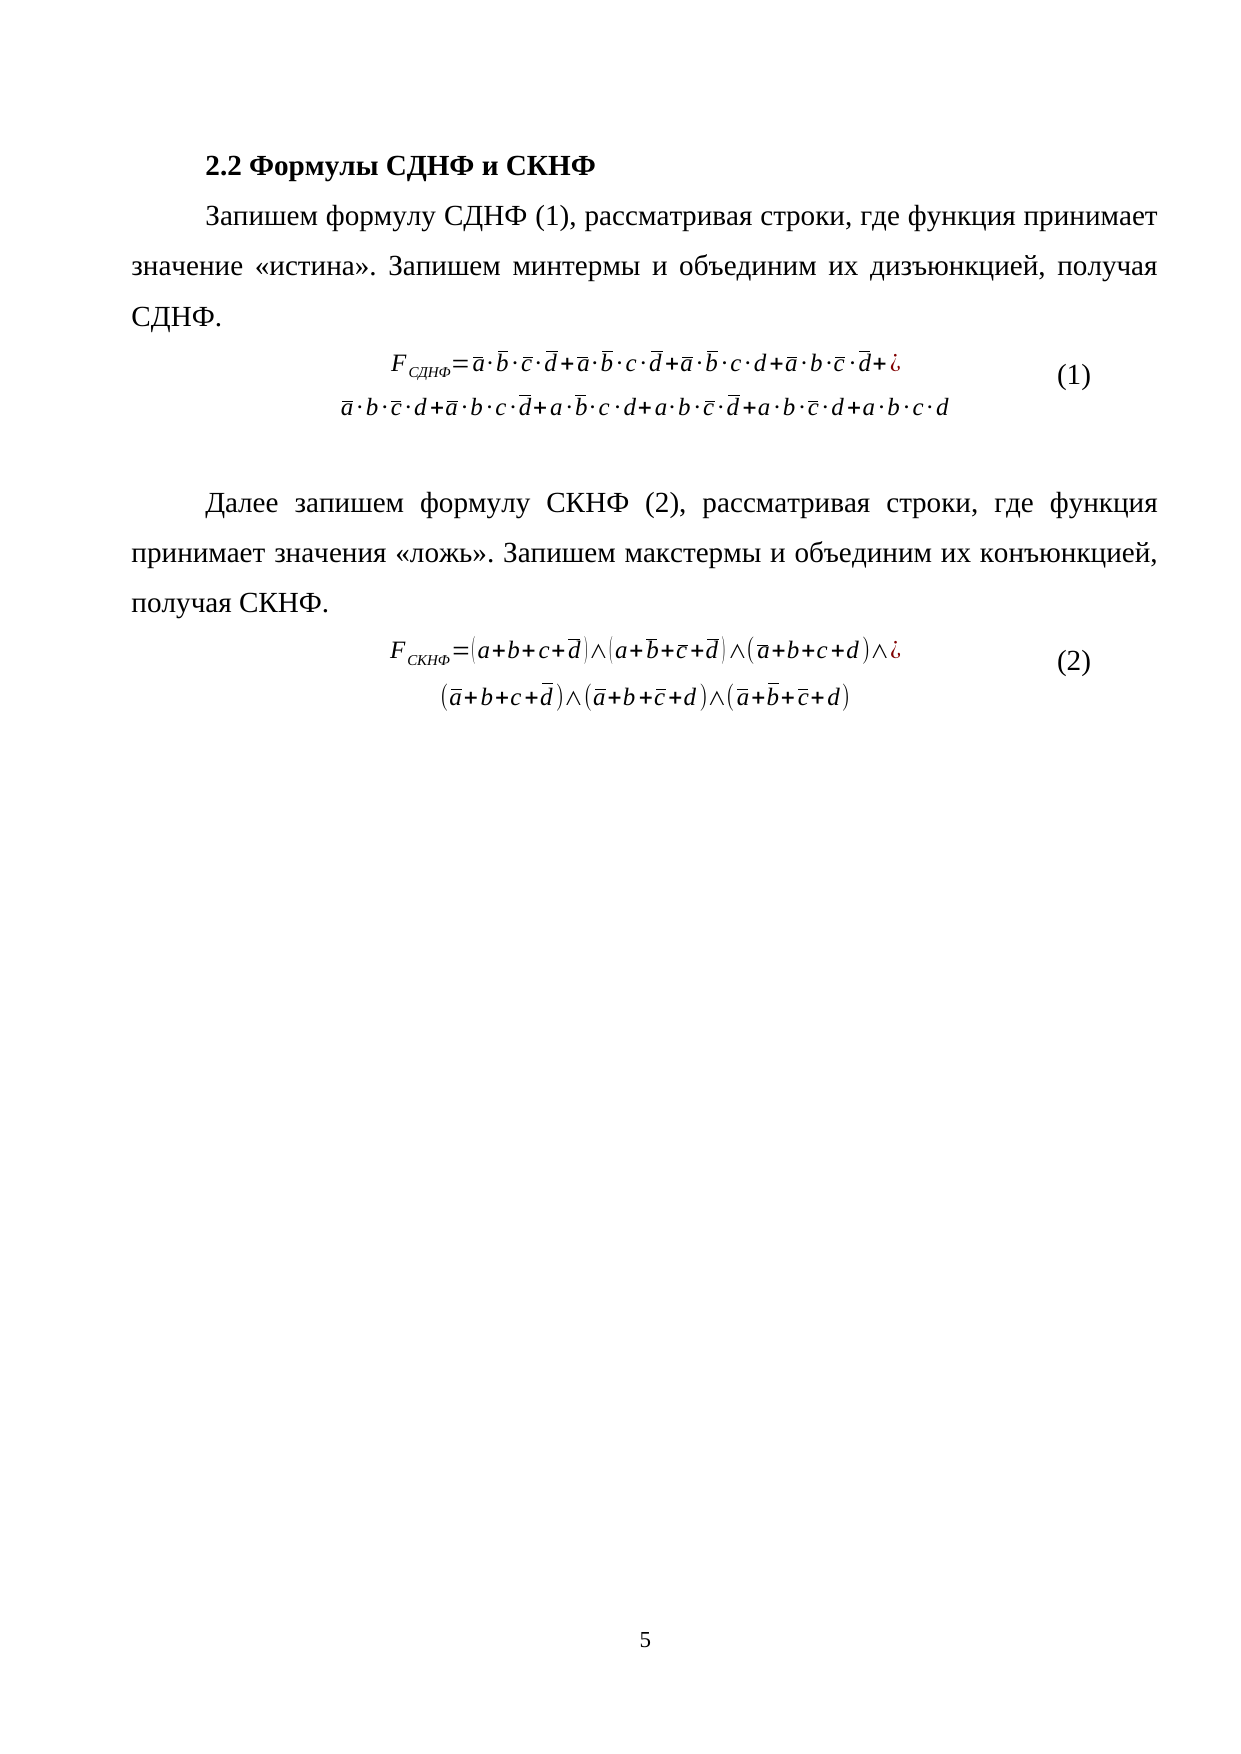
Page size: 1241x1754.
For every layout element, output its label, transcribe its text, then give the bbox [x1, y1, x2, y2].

text Запишем формулу СДНФ (1), рассматривая строки, где функция принимает значение «истина». Запишем минтермы и объединим их дизъюнкцией, получая СДНФ. [131, 198, 1159, 332]
subtitle 2.2 Формулы СДНФ и СКНФ [131, 148, 1159, 181]
text Далее запишем формулу СКНФ (2), рассматривая строки, где функция принимает значения «ложь». Запишем макстермы и объединим их конъюнкцией, получая СКНФ. [131, 485, 1159, 619]
